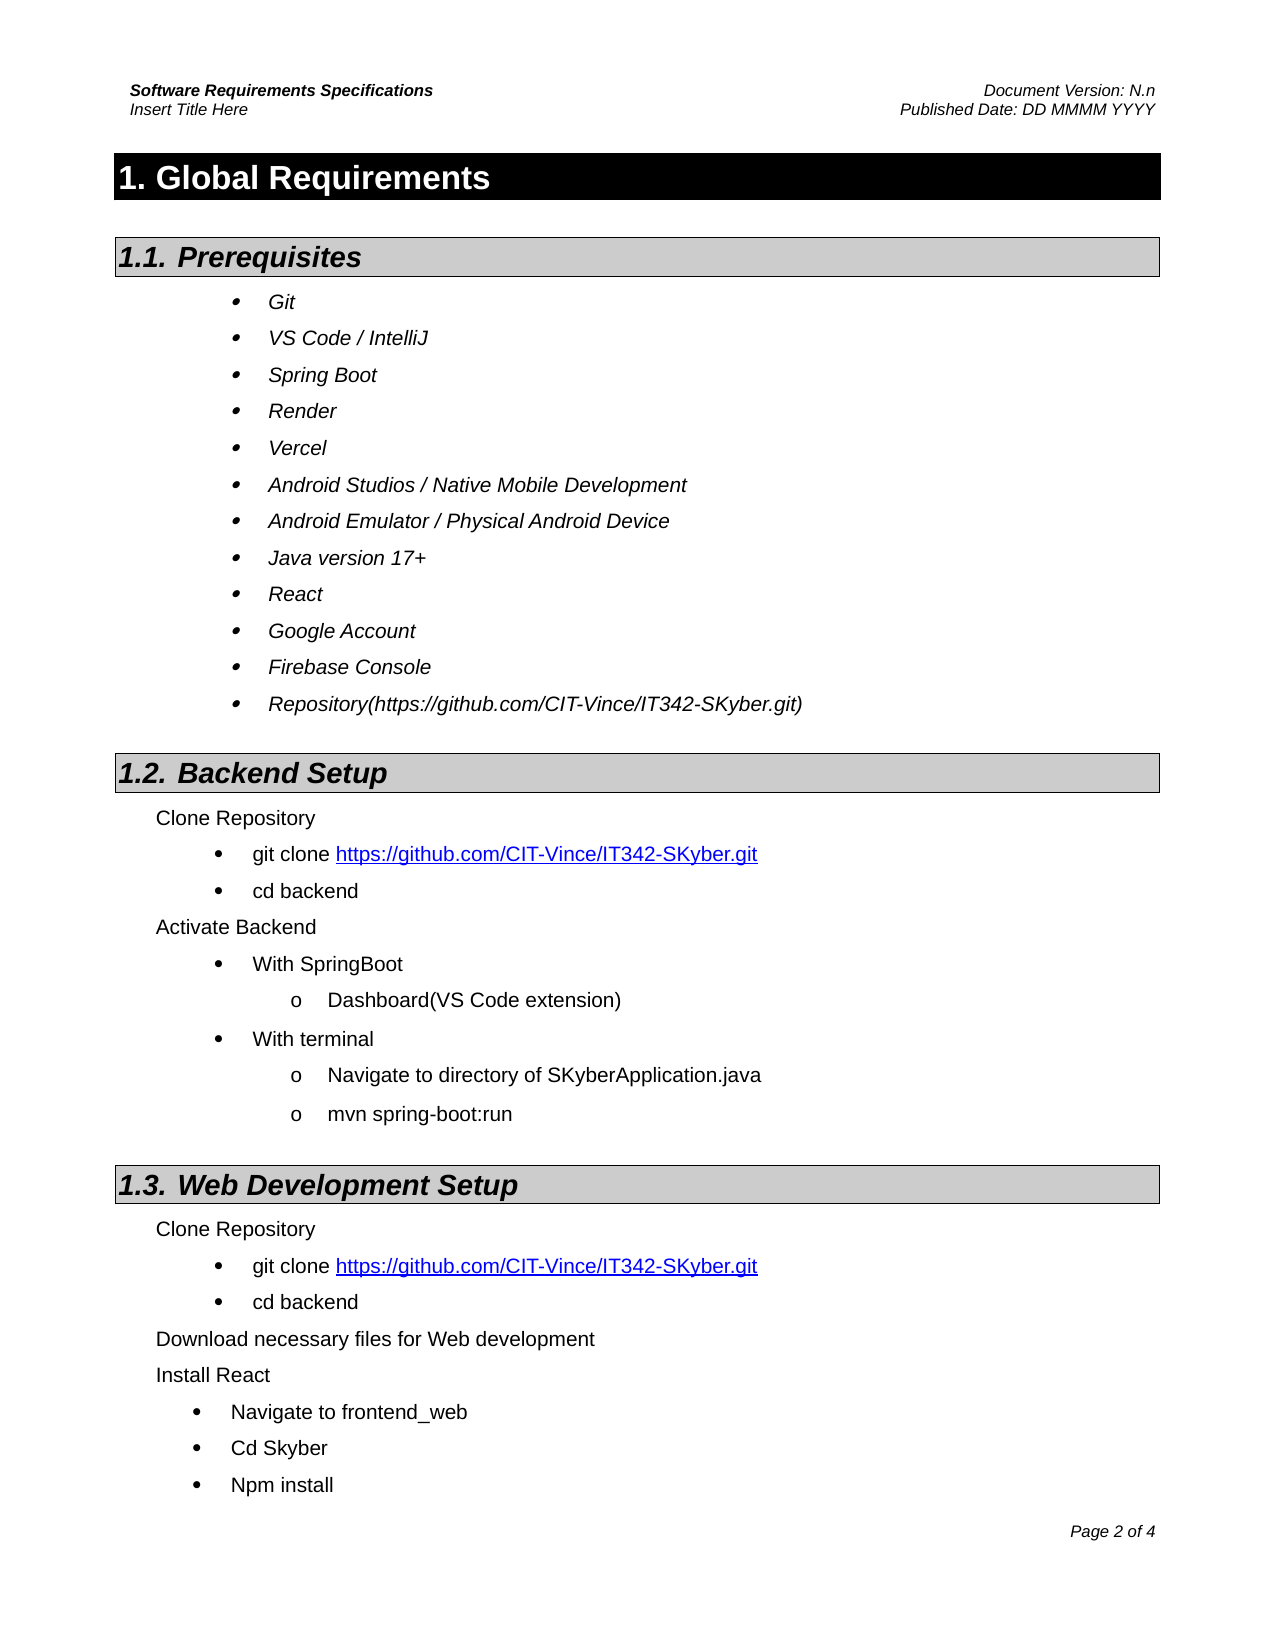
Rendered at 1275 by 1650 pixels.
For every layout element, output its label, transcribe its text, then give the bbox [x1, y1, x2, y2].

list Google Account [231, 619, 1157, 643]
list Render [231, 399, 1157, 423]
subtitle Prerequisites [116, 238, 1159, 276]
text Activate Backend [156, 915, 1157, 939]
text Clone Repository [156, 1217, 1157, 1241]
list Navigate to frontend_web [193, 1399, 1157, 1424]
text Download necessary files for Web development [156, 1327, 1157, 1351]
list Cd Skyber [193, 1436, 1157, 1460]
list Java version 17+ [231, 546, 1157, 569]
list Android Studios / Native Mobile Development [231, 472, 1157, 496]
list Spring Boot [231, 363, 1157, 387]
subtitle Global Requirements [116, 156, 1159, 198]
list Firebase Console [231, 655, 1157, 679]
list React [231, 582, 1157, 606]
list Git [231, 289, 1157, 314]
subtitle Web Development Setup [116, 1166, 1159, 1203]
list mvn spring-boot:run [290, 1101, 1157, 1127]
list VS Code / IntelliJ [231, 326, 1157, 350]
list Android Emulator / Physical Android Device [231, 509, 1157, 533]
list With terminal [215, 1027, 1157, 1051]
list cd backend [215, 1290, 1157, 1314]
subtitle Backend Setup [116, 754, 1159, 792]
list Dashboard(VS Code extension) [290, 988, 1157, 1014]
list cd backend [215, 879, 1157, 903]
list With SpringBoot [215, 952, 1157, 976]
text Install React [156, 1363, 1157, 1387]
list git clone https://github.com/CIT-Vince/IT342-SKyber.git [215, 842, 1157, 866]
list Vercel [231, 436, 1157, 460]
list Npm install [193, 1473, 1157, 1497]
list git clone https://github.com/CIT-Vince/IT342-SKyber.git [215, 1253, 1157, 1278]
list Repository(https://github.com/CIT-Vince/IT342-SKyber.git) [231, 692, 1157, 716]
text Clone Repository [156, 806, 1157, 829]
list Navigate to directory of SKyberApplication.java [290, 1063, 1157, 1089]
